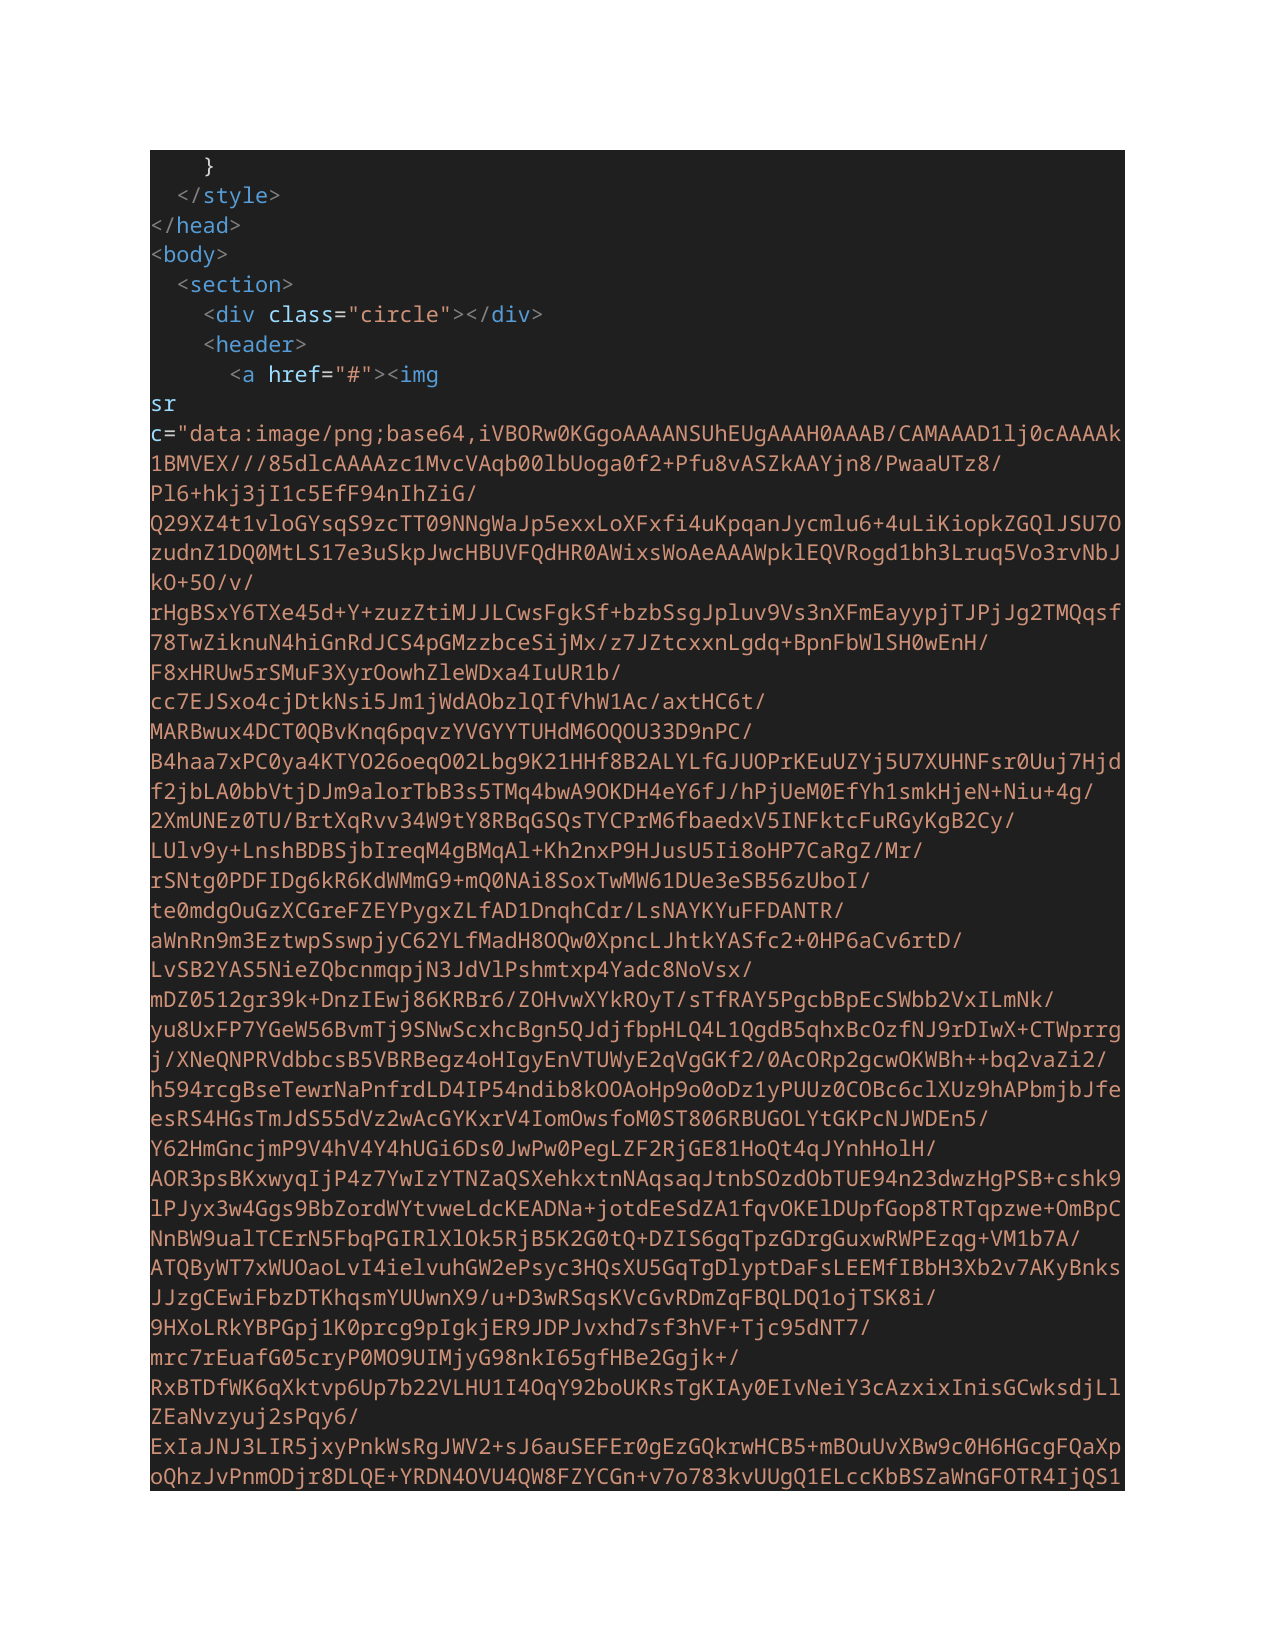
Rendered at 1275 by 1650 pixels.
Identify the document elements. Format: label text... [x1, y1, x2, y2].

text <body> [150, 239, 1125, 269]
text } [150, 150, 1125, 180]
text </head> [150, 209, 1125, 239]
text <header> [150, 329, 1125, 358]
text <div class="circle"></div> [150, 299, 1125, 329]
text <section> [150, 269, 1125, 299]
text </style> [150, 180, 1125, 209]
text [150, 358, 1125, 1491]
